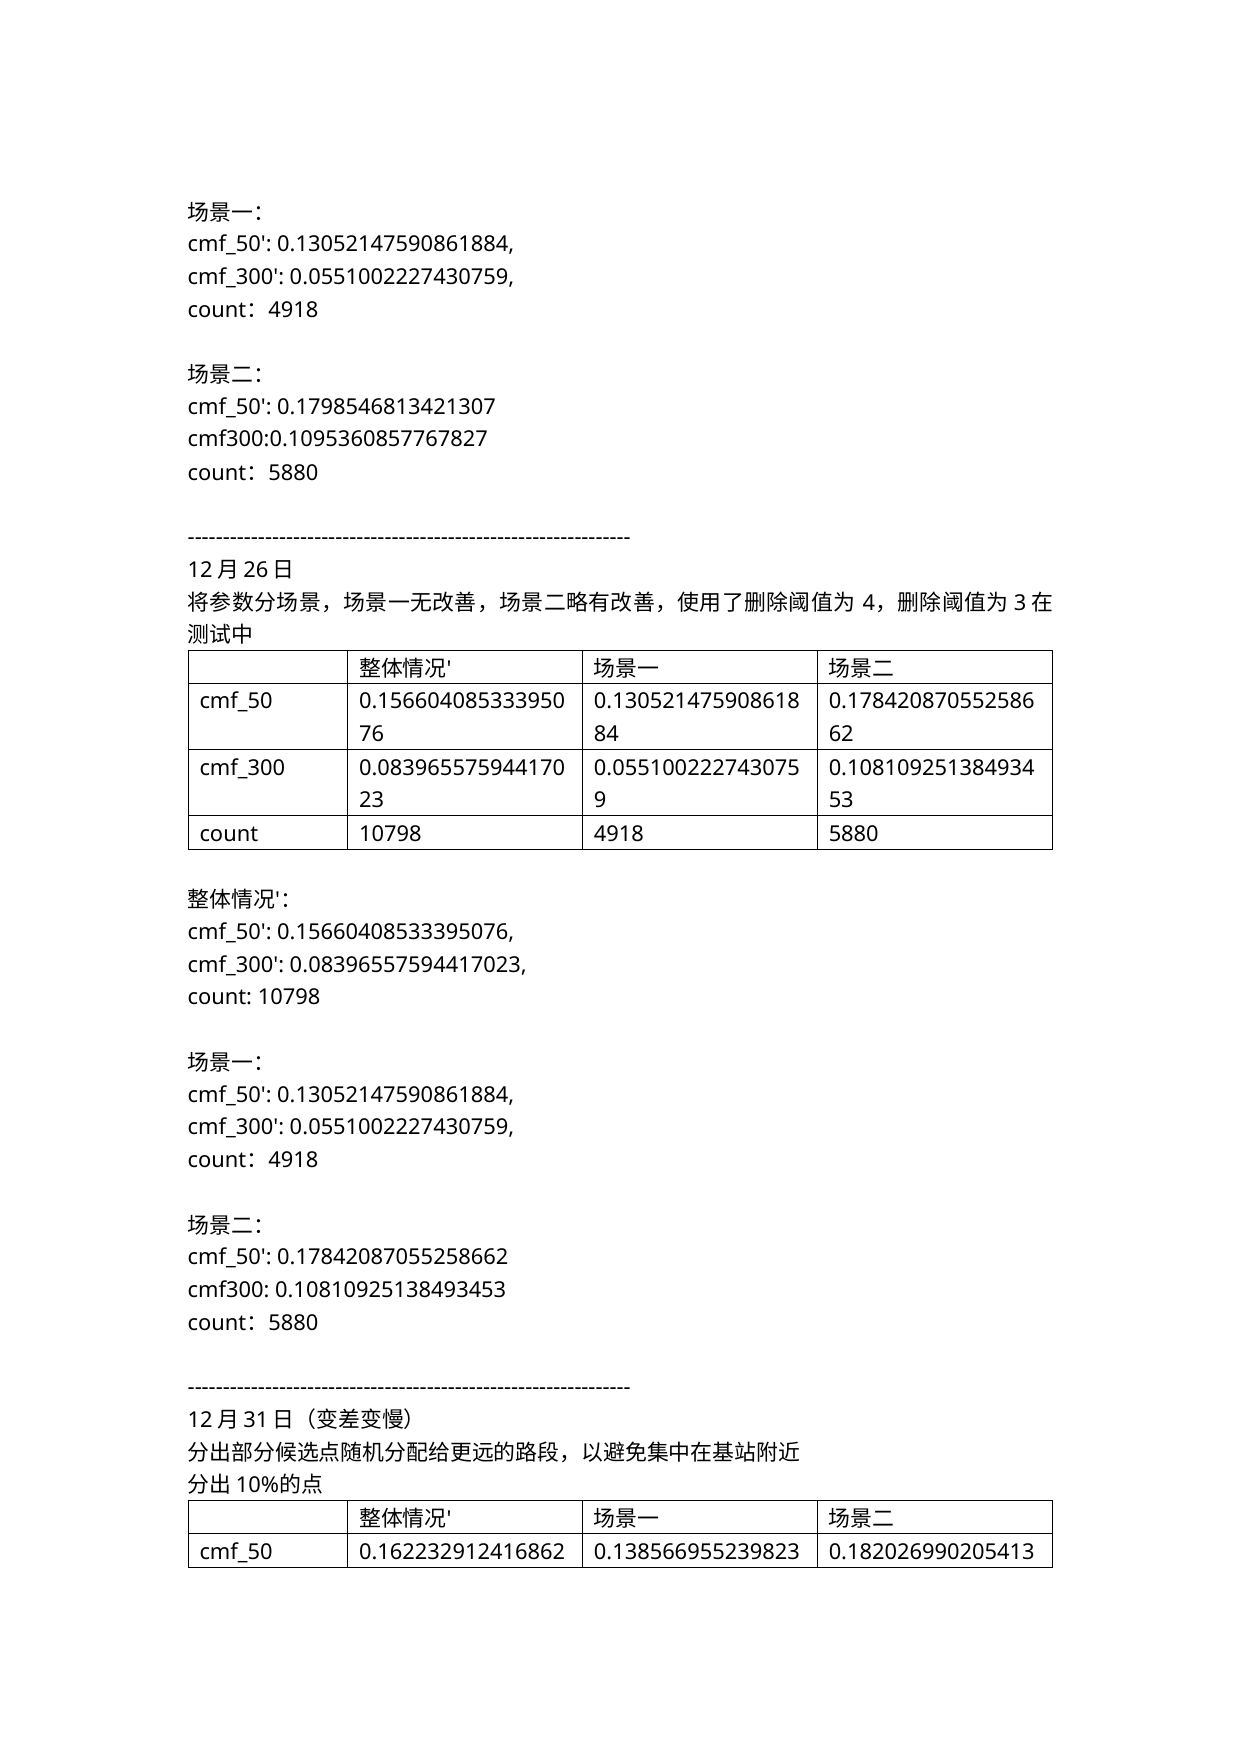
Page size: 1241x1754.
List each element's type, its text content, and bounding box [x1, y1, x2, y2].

table_cell count [189, 816, 347, 849]
table_cell 0.15660408533395076 [348, 684, 582, 749]
table_cell 0.08396557594417023 [348, 750, 582, 815]
text 将参数分场景，场景一无改善，场景二略有改善，使用了删除阈值为4，删除阈值为3在测试中 [187, 584, 1053, 649]
text 整体情况'： [187, 882, 1053, 915]
table_cell 0.0551002227430759 [583, 750, 817, 815]
text 12月31日（变差变慢） [187, 1402, 1053, 1435]
text cmf_300': 0.0551002227430759, [187, 259, 1053, 292]
text count：5880 [187, 454, 1053, 487]
text count：4918 [187, 1142, 1053, 1175]
table_cell 0.17842087055258662 [818, 684, 1052, 749]
text cmf_300': 0.0551002227430759, [187, 1110, 1053, 1142]
table_header 场景二 [818, 651, 1052, 683]
text count: 10798 [187, 980, 1053, 1012]
text 场景二： [187, 357, 1053, 389]
text cmf_300': 0.08396557594417023, [187, 947, 1053, 980]
table_cell 5880 [818, 816, 1052, 849]
text cmf_50': 0.1798546813421307 [187, 389, 1053, 422]
table_header 整体情况' [348, 651, 582, 683]
text cmf_50': 0.13052147590861884, [187, 227, 1053, 259]
table_cell 0.1820269902054133 [818, 1534, 1052, 1567]
table_header 场景一 [583, 1501, 817, 1533]
text cmf_50': 0.13052147590861884, [187, 1077, 1053, 1110]
text 分出部分候选点随机分配给更远的路段，以避免集中在基站附近 [187, 1435, 1053, 1467]
table_cell 0.10810925138493453 [818, 750, 1052, 815]
table_header [189, 1501, 347, 1533]
text cmf_50': 0.17842087055258662 [187, 1240, 1053, 1272]
table_cell cmf_300 [189, 750, 347, 815]
text 分出10%的点 [187, 1467, 1053, 1500]
table_cell cmf_50 [189, 684, 347, 749]
table_cell 10798 [348, 816, 582, 849]
text cmf300:0.1095360857767827 [187, 422, 1053, 454]
text 场景二： [187, 1207, 1053, 1240]
text count：5880 [187, 1305, 1053, 1337]
text 场景一： [187, 1045, 1053, 1077]
table_cell 0.13052147590861884 [583, 684, 817, 749]
table_cell 4918 [583, 816, 817, 849]
text 场景一： [187, 194, 1053, 227]
table_header [189, 651, 347, 683]
table_header 场景二 [818, 1501, 1052, 1533]
text 12月26日 [187, 552, 1053, 584]
text --------------------------------------------------------------- [187, 1370, 1053, 1402]
text cmf_50': 0.15660408533395076, [187, 915, 1053, 947]
text cmf300: 0.10810925138493453 [187, 1272, 1053, 1305]
text count：4918 [187, 292, 1053, 324]
table_header 整体情况' [348, 1501, 582, 1533]
table_cell 0.13856695523982393 [583, 1534, 817, 1567]
table_cell 0.16223291241686277 [348, 1534, 582, 1567]
table_header 场景一 [583, 651, 817, 683]
table_cell cmf_50 [189, 1534, 347, 1567]
text --------------------------------------------------------------- [187, 519, 1053, 552]
